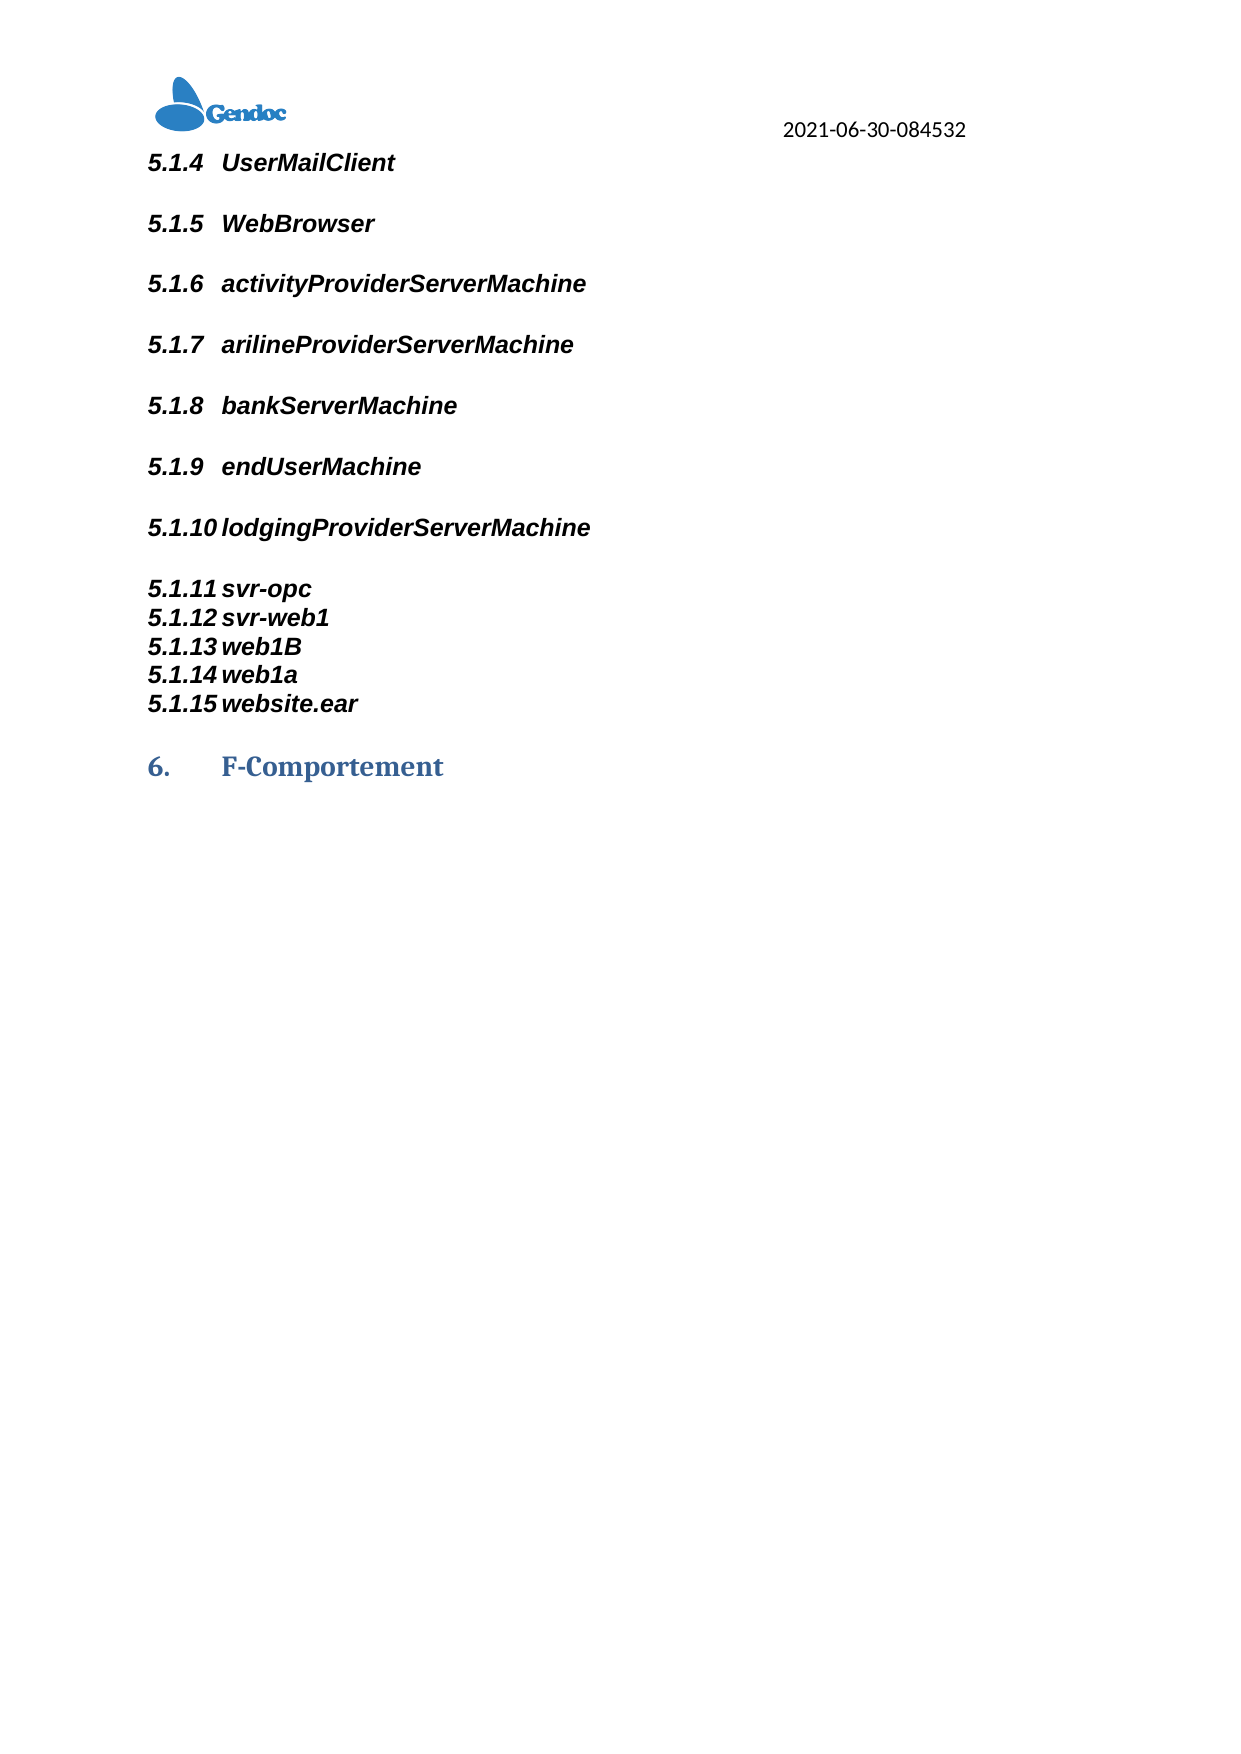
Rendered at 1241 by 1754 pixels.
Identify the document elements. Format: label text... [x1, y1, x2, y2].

subtitle arilineProviderServerMachine [148, 330, 1093, 359]
subtitle WebBrowser [148, 208, 1093, 237]
subtitle lodgingProviderServerMachine [148, 513, 1093, 542]
subtitle svr-opc [148, 574, 1093, 603]
subtitle website.ear [148, 689, 1093, 718]
subtitle web1B [148, 632, 1093, 660]
subtitle activityProviderServerMachine [148, 269, 1093, 298]
subtitle endUserMachine [148, 452, 1093, 481]
subtitle svr-web1 [148, 603, 1093, 632]
subtitle bankServerMachine [148, 391, 1093, 420]
subtitle F-Comportement [148, 750, 1093, 784]
subtitle web1a [148, 660, 1093, 689]
picture [147, 73, 294, 138]
subtitle UserMailClient [148, 148, 1093, 176]
